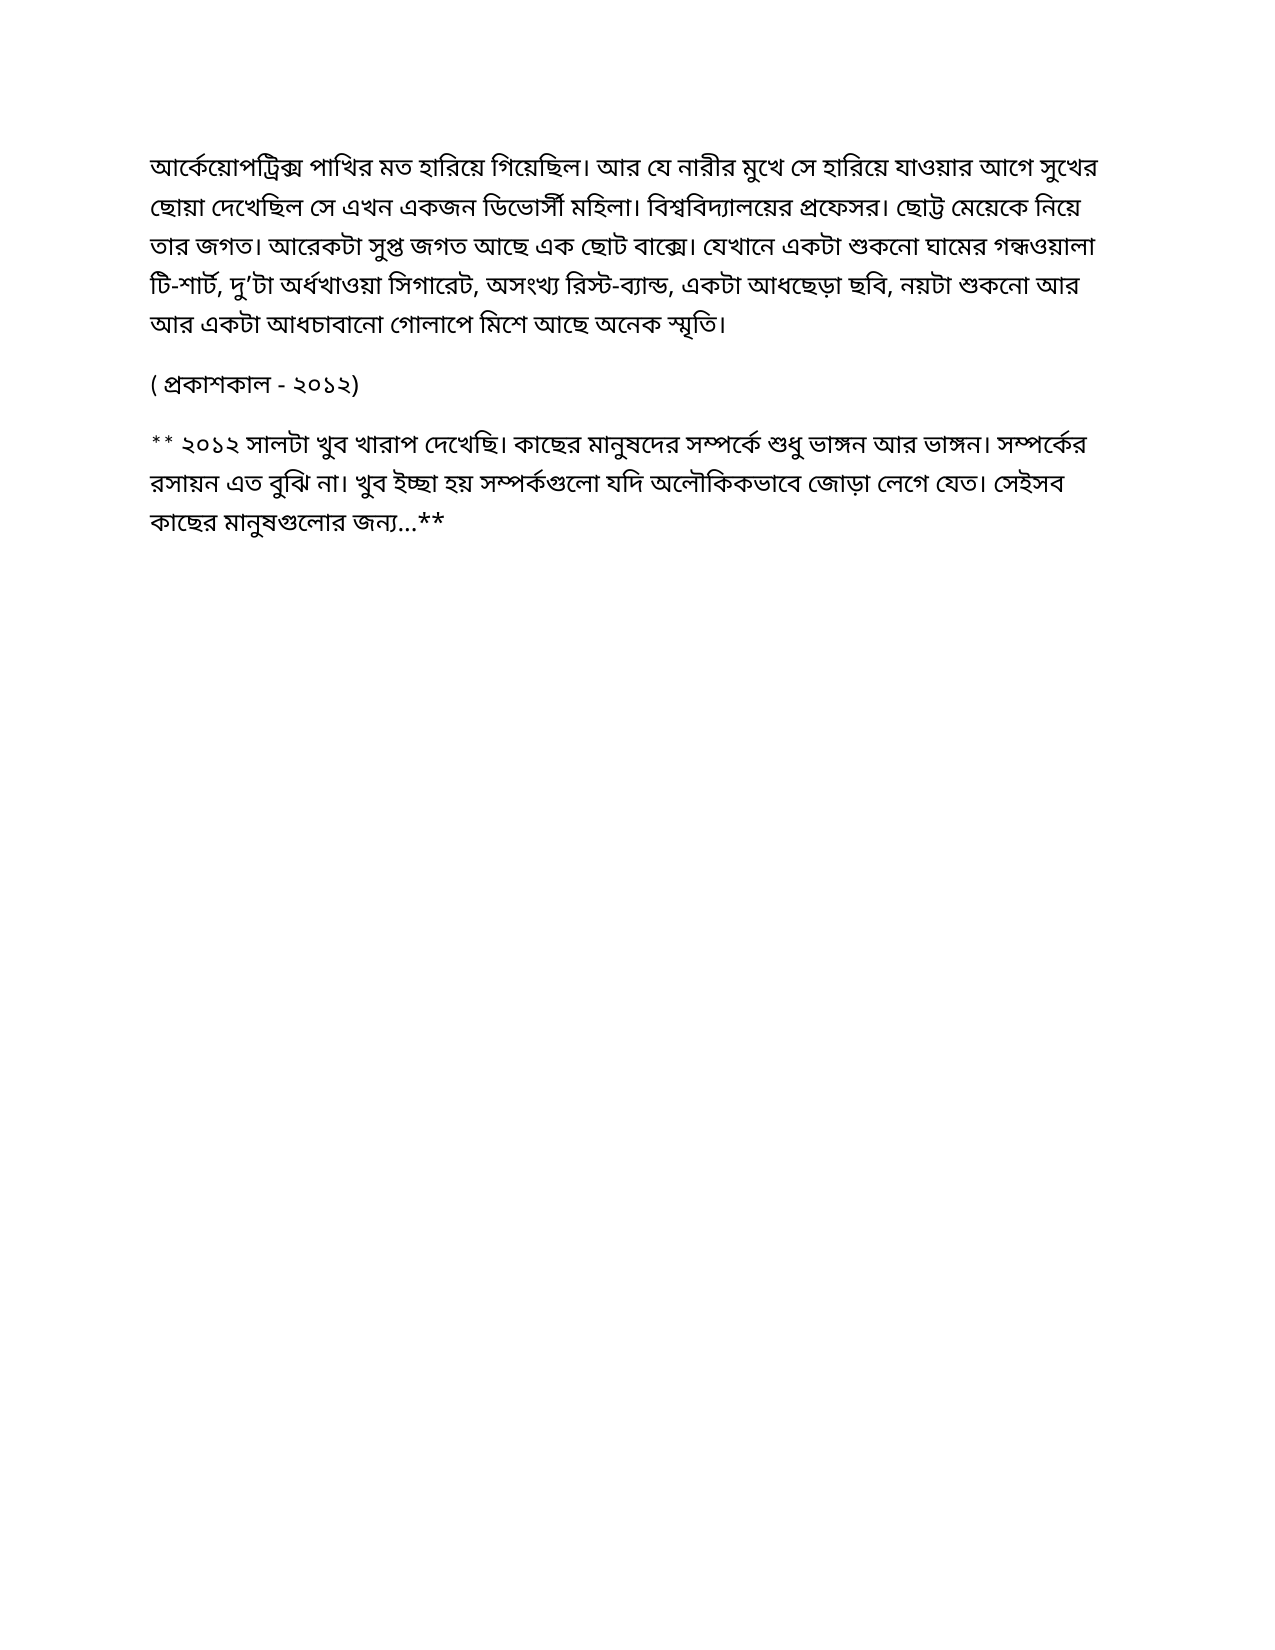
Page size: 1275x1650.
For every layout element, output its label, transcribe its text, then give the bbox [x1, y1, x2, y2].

text ** ২০১২ সালটা খুব খারাপ দেখেছি। কাছের মানুষদের সম্পর্কে শুধু ভাঙ্গন আর ভাঙ্গন। সম্পর্কের রসায়ন এত বুঝি না। খুব ইচ্ছা হয় সম্পর্কগুলো যদি অলৌকিকভাবে জোড়া লেগে যেত। সেইসব কাছের মানুষগুলোর জন্য...** [150, 427, 1125, 539]
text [150, 150, 1125, 341]
text ( প্রকাশকাল - ২০১২) [150, 367, 1125, 401]
